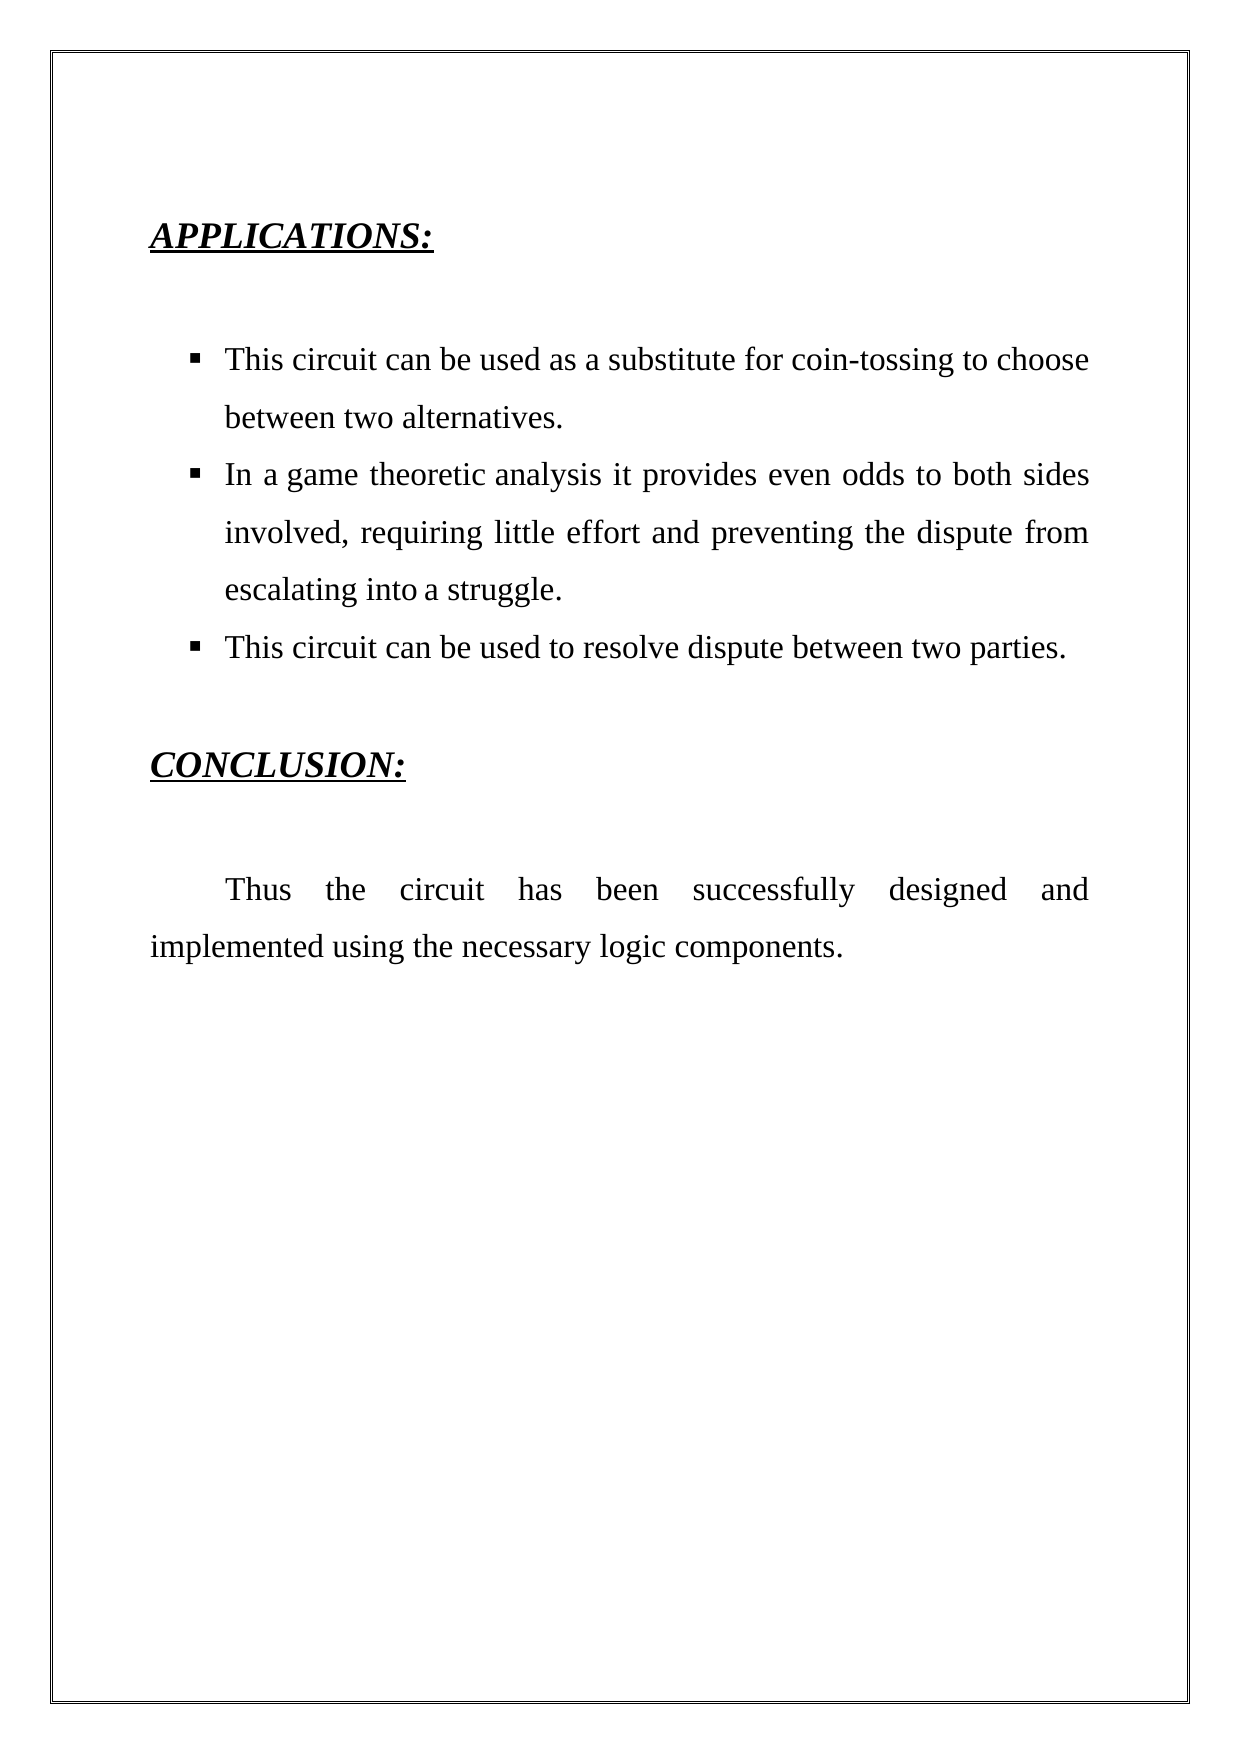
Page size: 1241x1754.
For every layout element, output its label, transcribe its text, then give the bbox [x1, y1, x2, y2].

list This circuit can be used as a substitute for coin-tossing to choose between two alternatives. [187, 340, 1090, 436]
list This circuit can be used to resolve dispute between two parties. [187, 627, 1090, 666]
text CONCLUSION: [150, 743, 1090, 786]
text Thus the circuit has been successfully designed and implemented using the necessary logic components. [150, 869, 1090, 965]
text APPLICATIONS: [150, 213, 1090, 256]
list In a game theoretic analysis it provides even odds to both sides involved, requiring little effort and preventing the dispute from escalating into a struggle. [187, 455, 1090, 608]
